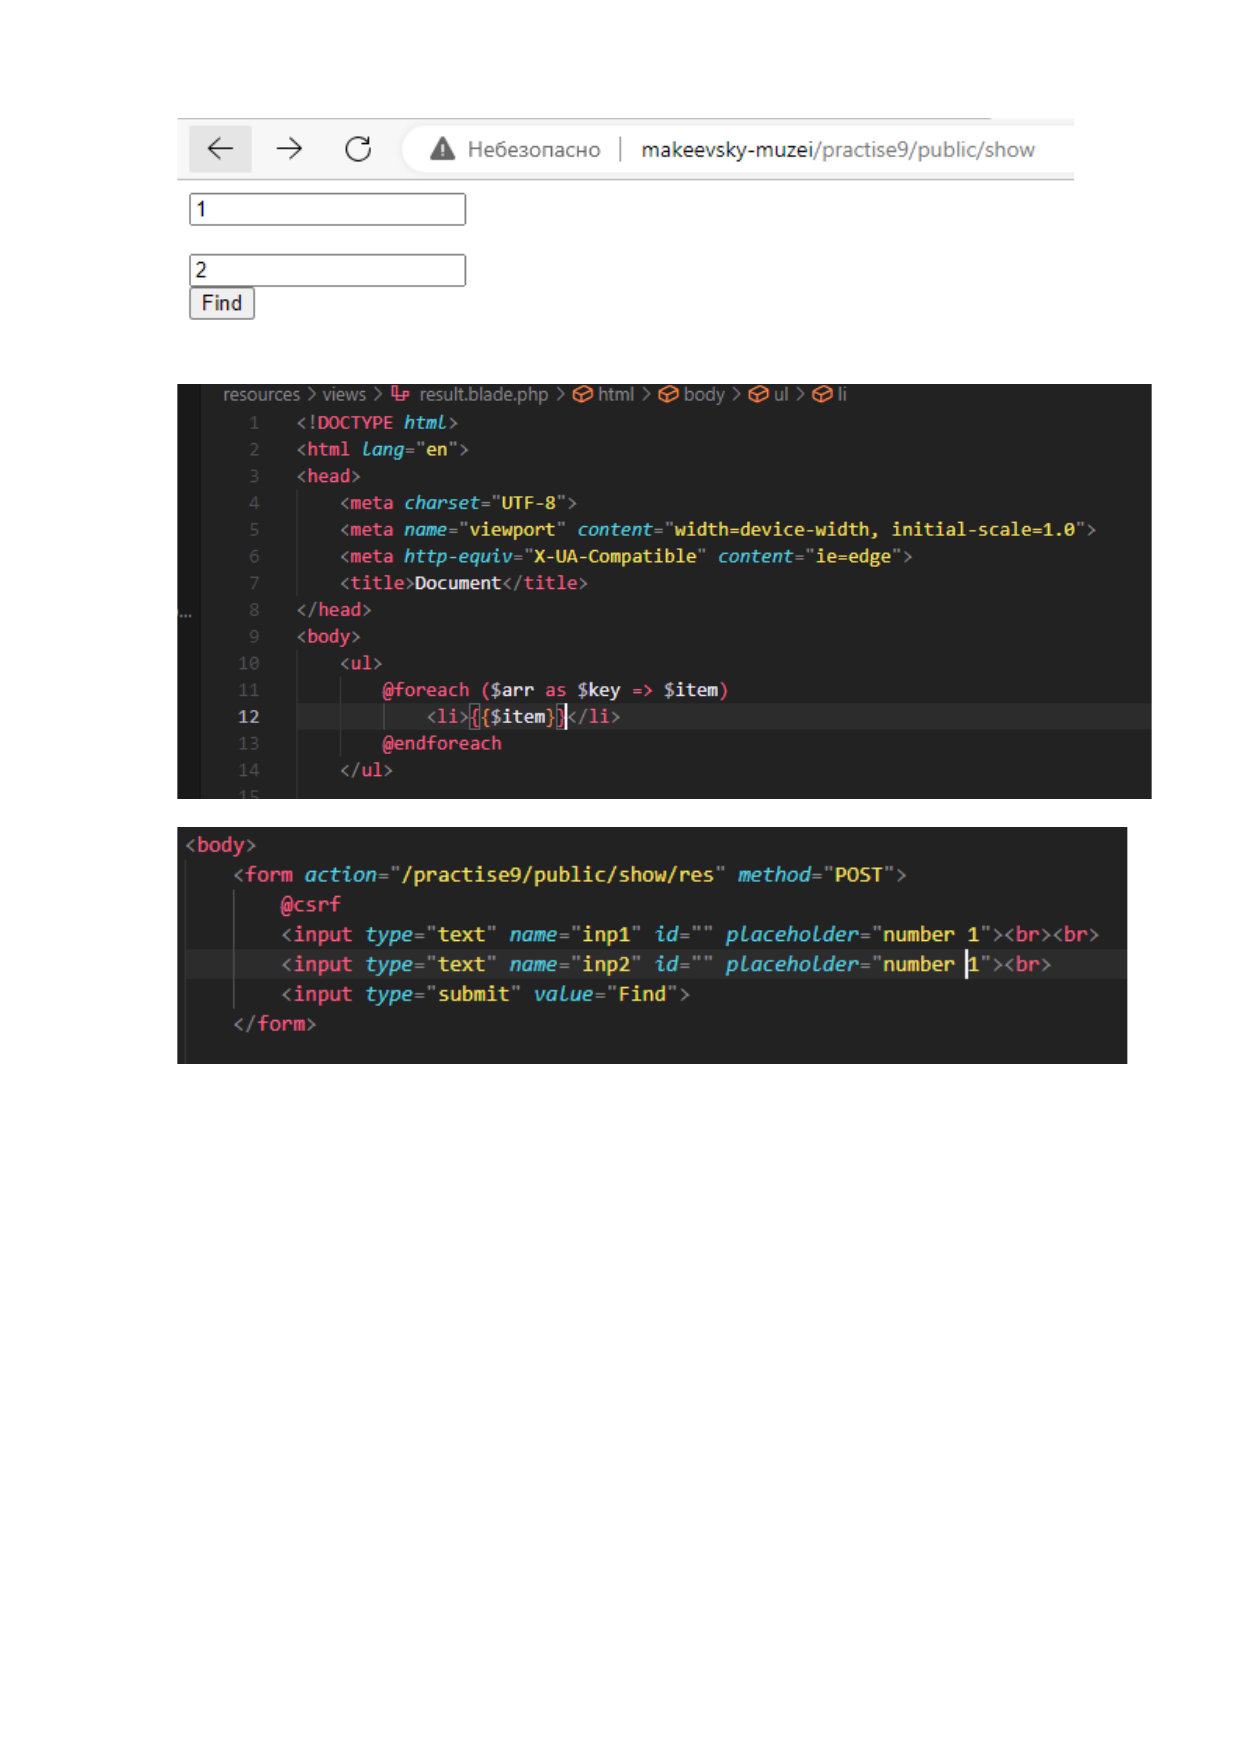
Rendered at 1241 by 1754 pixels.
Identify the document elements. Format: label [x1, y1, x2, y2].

picture [177, 827, 1128, 1064]
picture [177, 118, 1075, 356]
picture [177, 384, 1152, 799]
